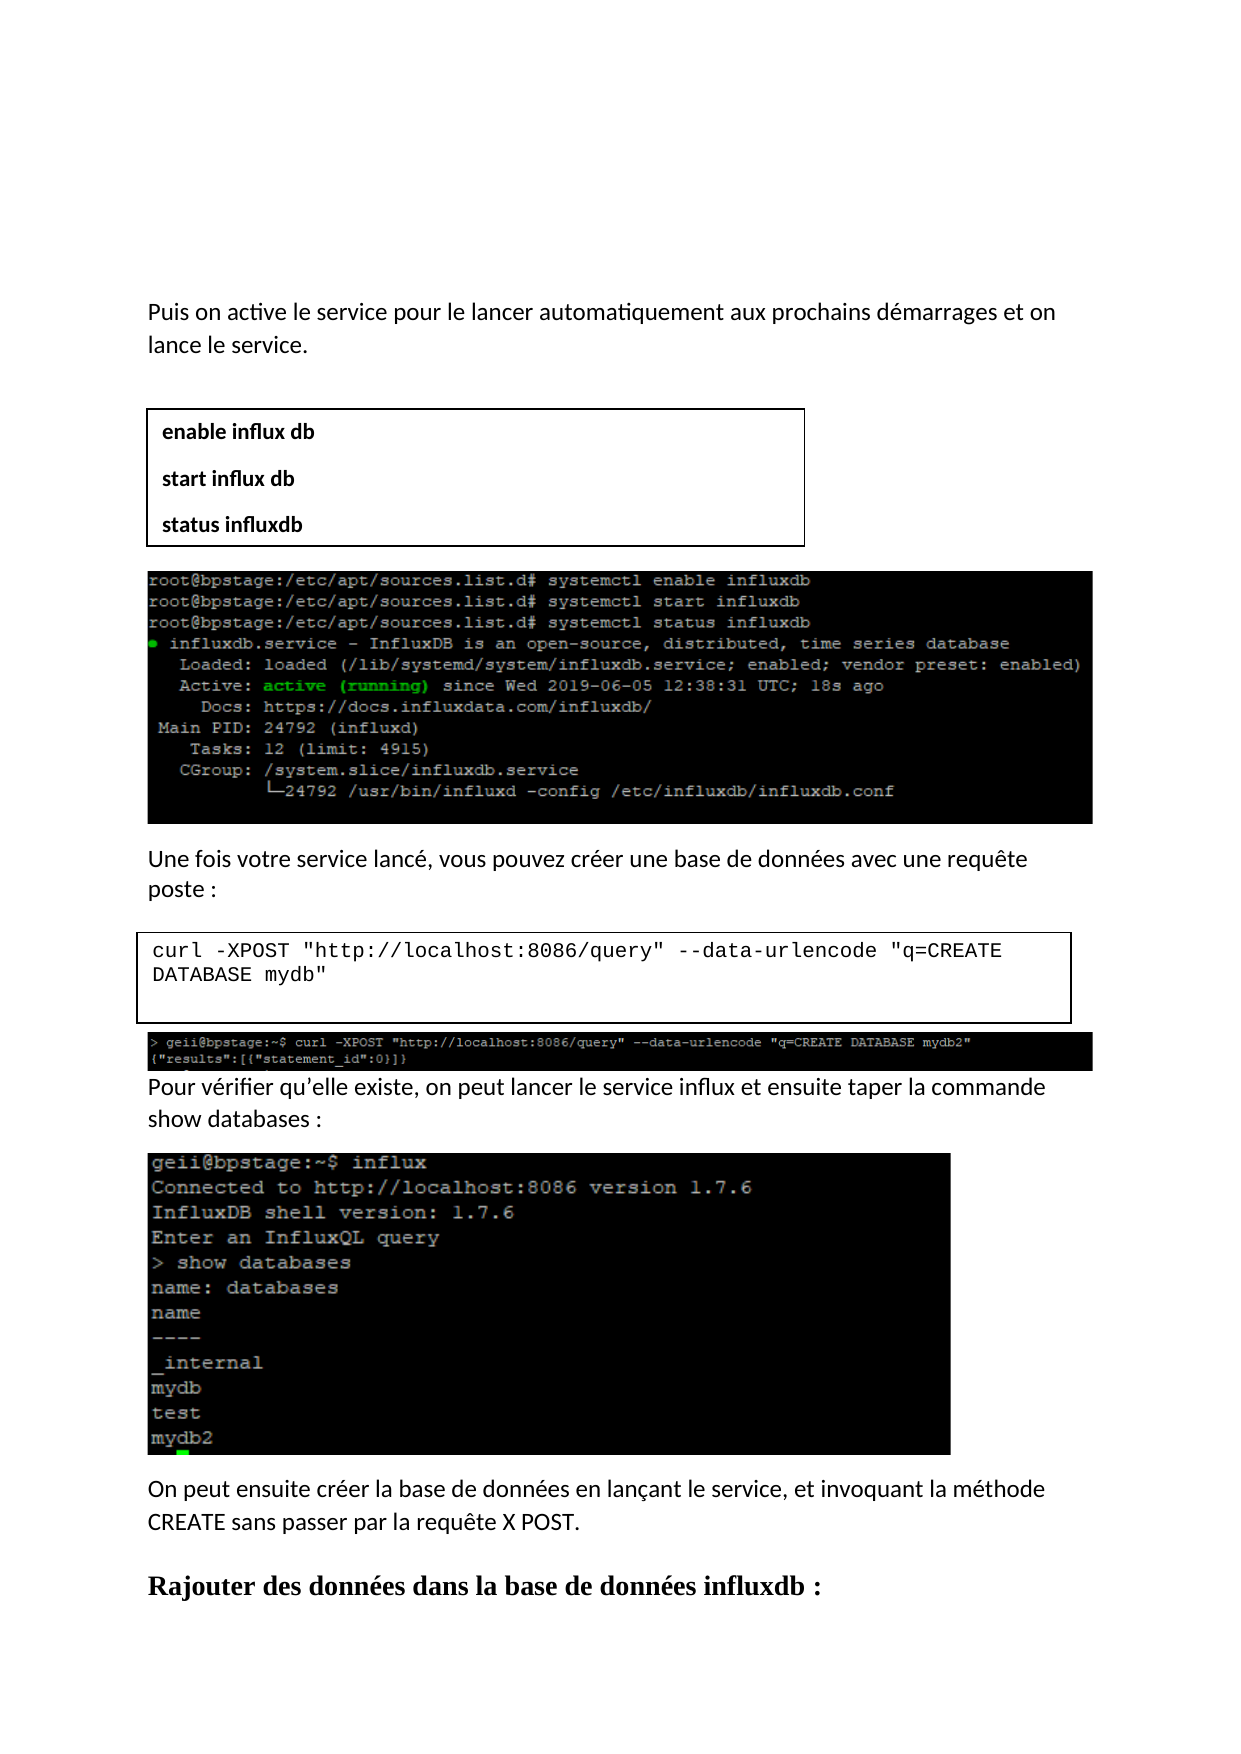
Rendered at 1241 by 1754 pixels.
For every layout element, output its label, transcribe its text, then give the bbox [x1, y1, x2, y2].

text Une fois votre service lancé, vous pouvez créer une base de données avec une requête poste : [148, 843, 1093, 904]
text Puis on active le service pour le lancer automatiquement aux prochains démarrages et on lance le service. [148, 296, 1093, 360]
text On peut ensuite créer la base de données en lançant le service, et invoquant la méthode CREATE sans passer par la requête X POST. [148, 1473, 1093, 1537]
picture [147, 571, 1093, 824]
picture [147, 1153, 951, 1455]
picture [147, 1032, 1093, 1071]
subtitle Rajouter des données dans la base de données influxdb : [148, 1568, 1093, 1601]
text Pour vérifier qu’elle existe, on peut lancer le service influx et ensuite taper la commande show databases : [148, 1071, 1093, 1134]
